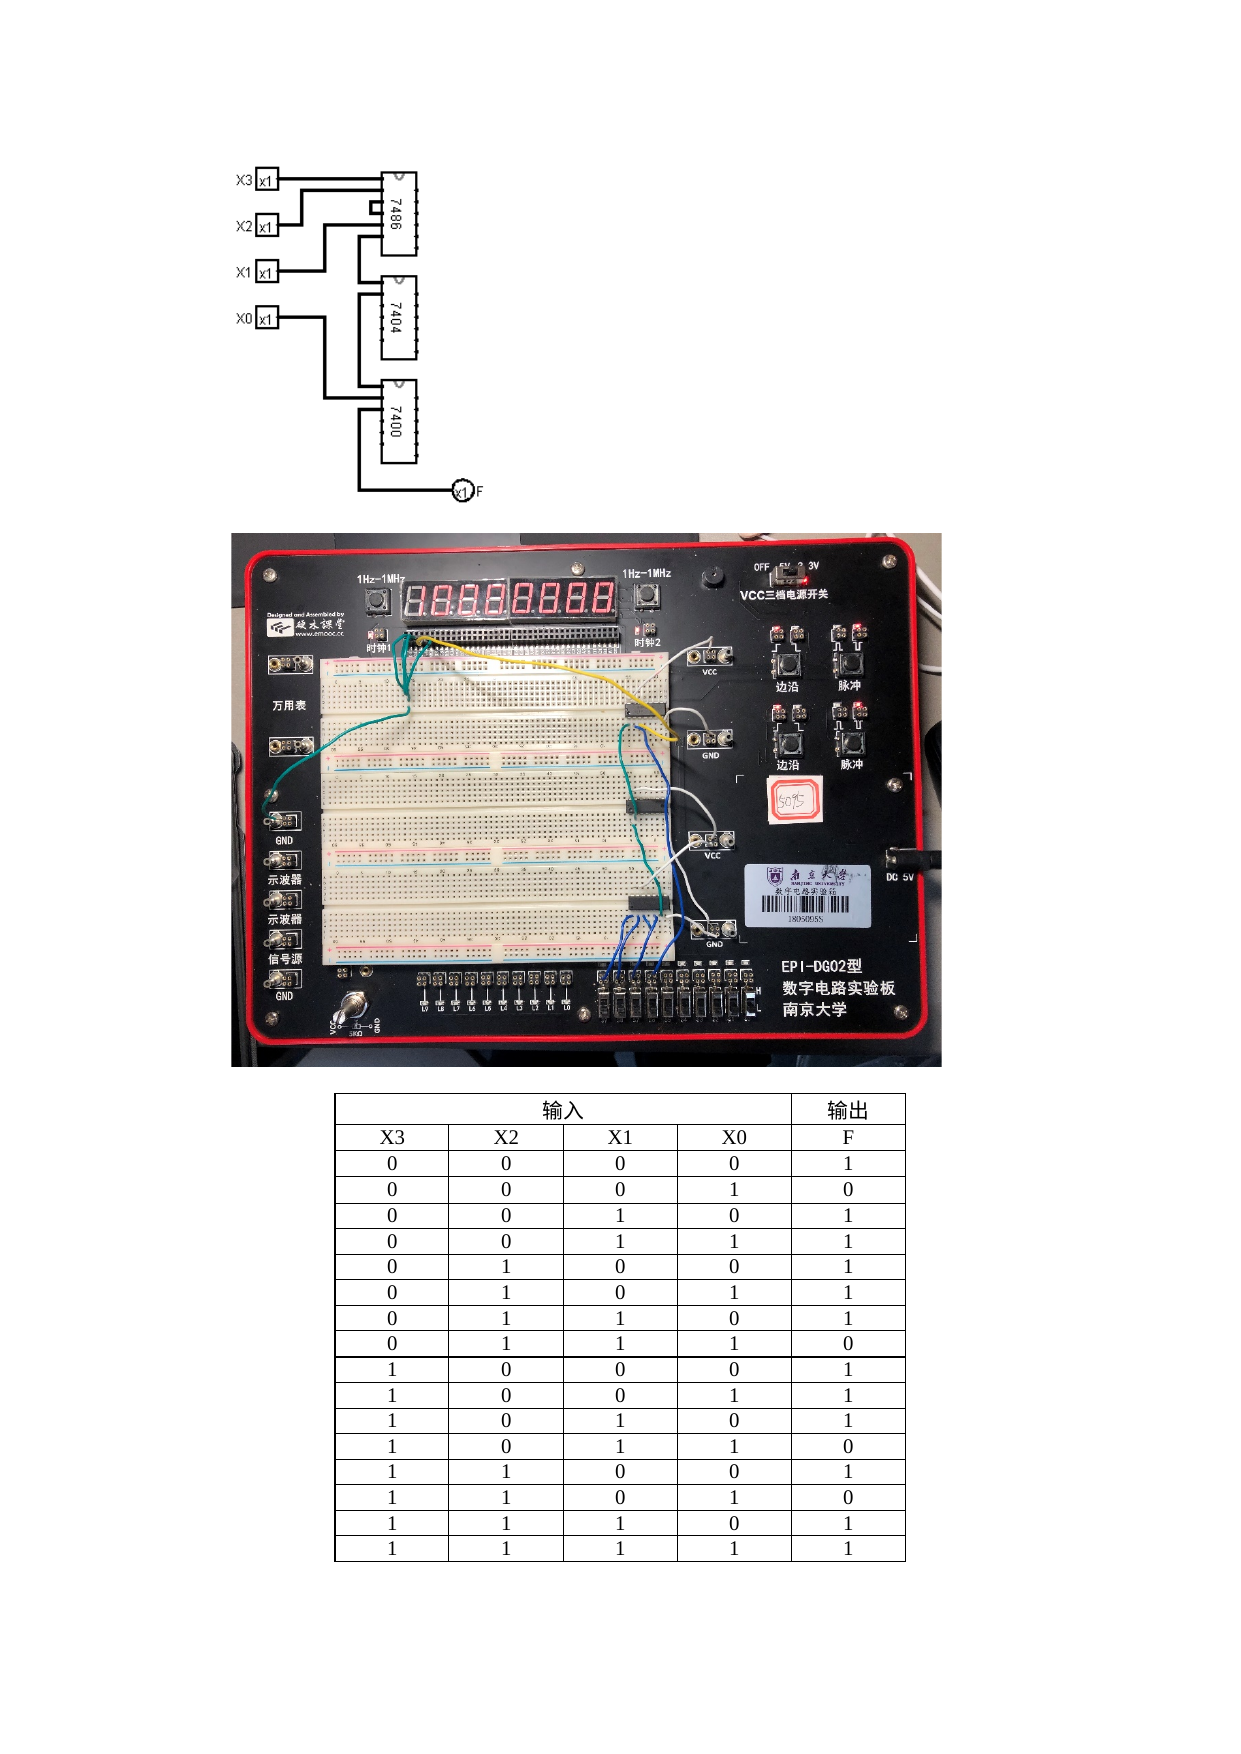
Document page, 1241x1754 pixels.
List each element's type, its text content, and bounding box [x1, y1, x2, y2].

table_cell 1 [792, 1358, 905, 1382]
table_cell 0 [336, 1306, 448, 1330]
table_cell 0 [449, 1358, 563, 1382]
table_cell 1 [792, 1204, 905, 1228]
picture [231, 533, 942, 1067]
table_cell 1 [678, 1485, 791, 1509]
table_cell 0 [564, 1177, 677, 1202]
table_cell 1 [564, 1434, 677, 1458]
table_cell 0 [678, 1409, 791, 1433]
table_cell 1 [792, 1280, 905, 1304]
table_cell 0 [678, 1255, 791, 1279]
table_cell F [792, 1125, 905, 1150]
table_cell 0 [678, 1306, 791, 1330]
table_cell 1 [449, 1460, 563, 1484]
table_cell X1 [564, 1125, 677, 1150]
table_cell 1 [792, 1151, 905, 1176]
table_cell 0 [336, 1177, 448, 1202]
table_cell 1 [336, 1383, 448, 1407]
table_cell 1 [678, 1229, 791, 1253]
table_cell 0 [449, 1383, 563, 1407]
table_cell 1 [336, 1485, 448, 1509]
table_cell 1 [449, 1485, 563, 1509]
table_cell 1 [792, 1255, 905, 1279]
table_cell 1 [564, 1331, 677, 1356]
table_cell 0 [449, 1434, 563, 1458]
table_cell 1 [678, 1536, 791, 1561]
table_header 输入 [336, 1094, 791, 1124]
table_cell 1 [336, 1409, 448, 1433]
table_cell 1 [449, 1331, 563, 1356]
table_cell 1 [792, 1383, 905, 1407]
table_cell 1 [564, 1306, 677, 1330]
table_cell 0 [449, 1151, 563, 1176]
table_cell 0 [336, 1280, 448, 1304]
table_cell 0 [564, 1280, 677, 1304]
table_cell 0 [678, 1358, 791, 1382]
table_cell 0 [564, 1255, 677, 1279]
table_cell 0 [678, 1460, 791, 1484]
table_cell 1 [449, 1255, 563, 1279]
table_cell 0 [564, 1460, 677, 1484]
table_cell 1 [792, 1460, 905, 1484]
table_cell 1 [336, 1434, 448, 1458]
table_cell 0 [564, 1383, 677, 1407]
table_cell 1 [678, 1383, 791, 1407]
table_cell 0 [449, 1229, 563, 1253]
table_cell 1 [792, 1409, 905, 1433]
table_cell 1 [564, 1511, 677, 1535]
table_cell 1 [449, 1536, 563, 1561]
table_cell X2 [449, 1125, 563, 1150]
table_cell 0 [678, 1151, 791, 1176]
table_cell 0 [336, 1255, 448, 1279]
table_cell 0 [792, 1434, 905, 1458]
table_cell 1 [678, 1177, 791, 1202]
table_cell 1 [678, 1280, 791, 1304]
table_cell 0 [449, 1204, 563, 1228]
table_cell 1 [449, 1511, 563, 1535]
table_cell 0 [792, 1177, 905, 1202]
table_cell 1 [449, 1280, 563, 1304]
table_cell 1 [792, 1536, 905, 1561]
table_cell 0 [449, 1409, 563, 1433]
table_cell 1 [564, 1229, 677, 1253]
table_cell X3 [336, 1125, 448, 1150]
table_cell 0 [336, 1331, 448, 1356]
table_cell 1 [678, 1434, 791, 1458]
table_cell 1 [336, 1460, 448, 1484]
picture [231, 162, 490, 507]
table_header 输出 [792, 1094, 905, 1124]
table_cell 0 [564, 1151, 677, 1176]
table_cell 1 [564, 1536, 677, 1561]
table_cell 0 [792, 1331, 905, 1356]
table_cell 0 [449, 1177, 563, 1202]
table_cell 1 [678, 1331, 791, 1356]
table_cell 1 [564, 1204, 677, 1228]
table_cell 1 [792, 1306, 905, 1330]
table_cell 1 [336, 1536, 448, 1561]
table_cell 0 [564, 1485, 677, 1509]
table_cell 0 [678, 1204, 791, 1228]
table_cell 1 [336, 1511, 448, 1535]
table_cell 0 [792, 1485, 905, 1509]
table_cell 1 [564, 1409, 677, 1433]
table_cell 0 [336, 1204, 448, 1228]
table_cell 1 [336, 1358, 448, 1382]
table_cell 0 [336, 1151, 448, 1176]
table_cell 1 [792, 1229, 905, 1253]
table_cell 1 [792, 1511, 905, 1535]
table_cell 0 [678, 1511, 791, 1535]
table_cell 1 [449, 1306, 563, 1330]
table_cell X0 [678, 1125, 791, 1150]
table_cell 0 [336, 1229, 448, 1253]
table_cell 0 [564, 1358, 677, 1382]
